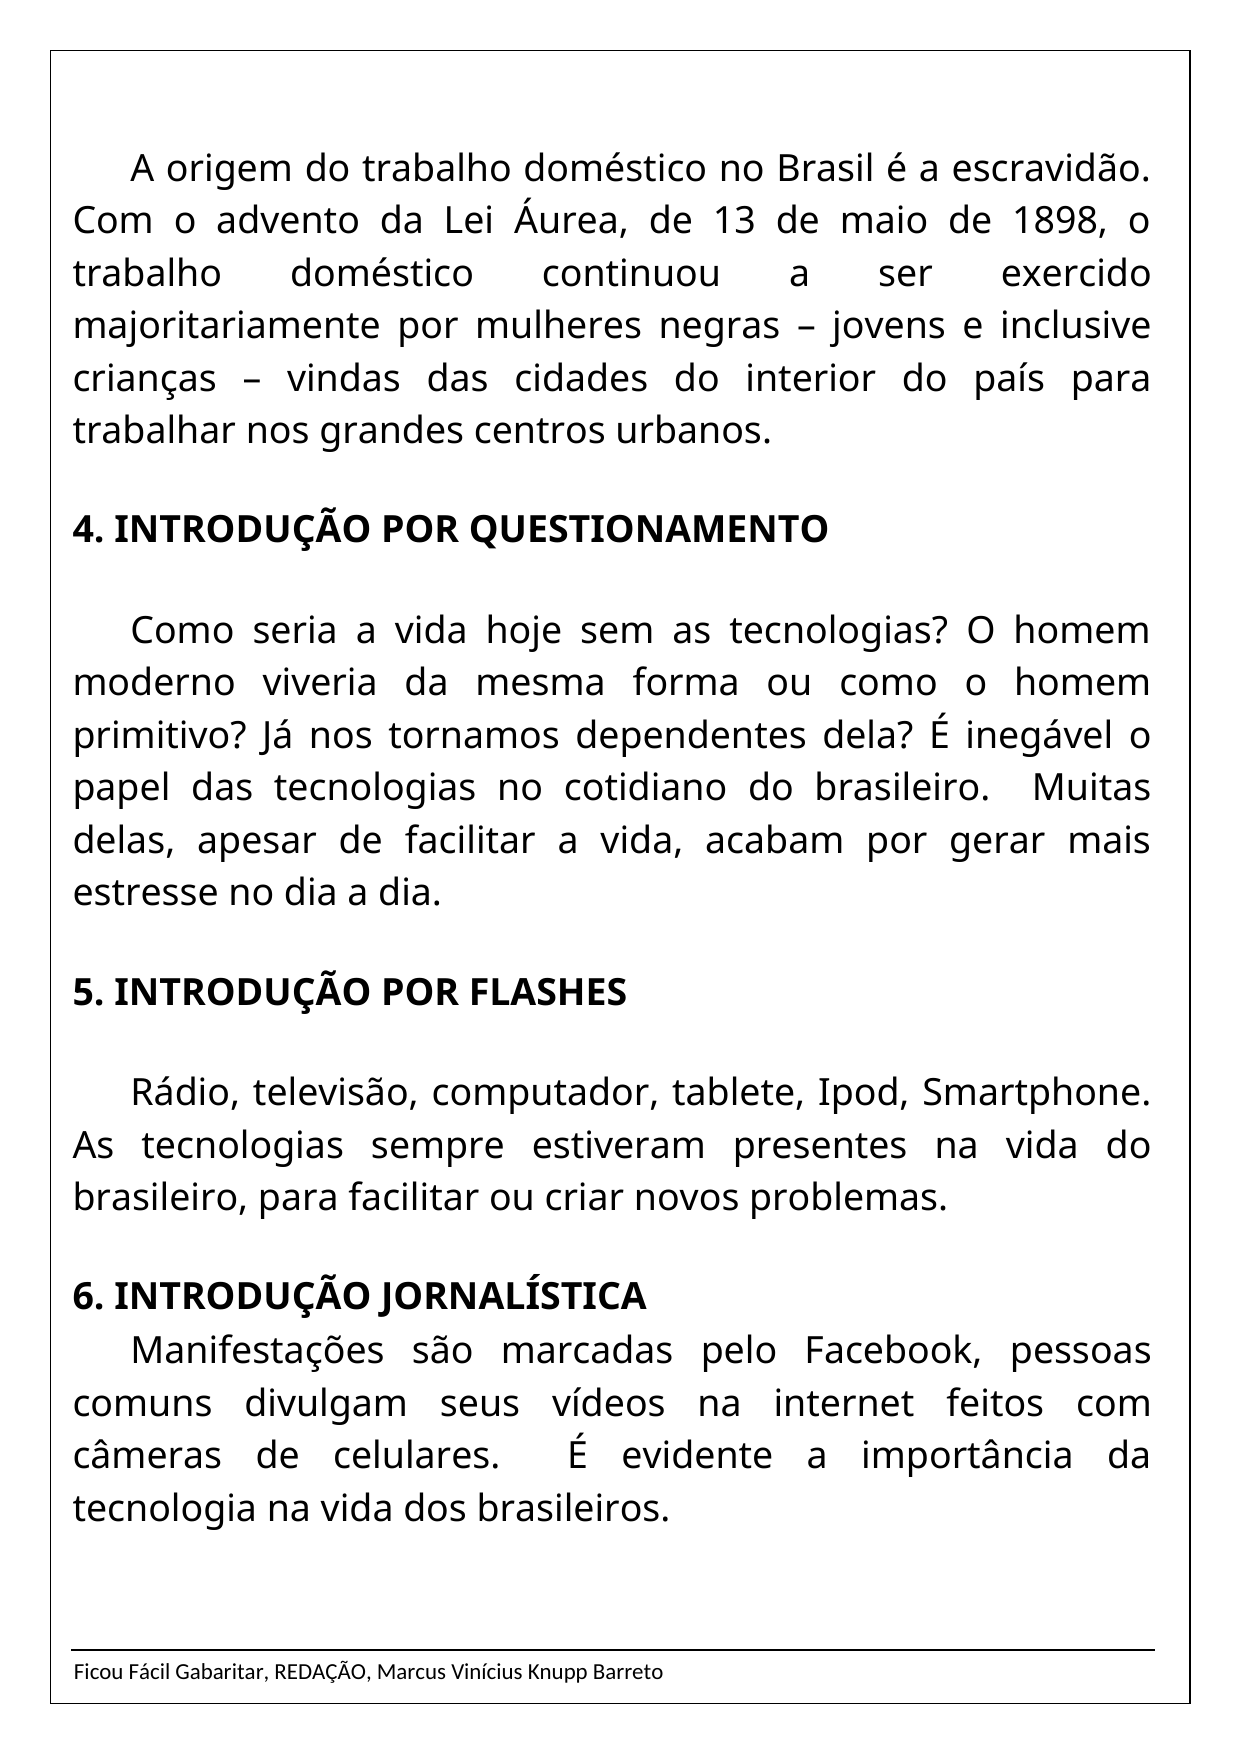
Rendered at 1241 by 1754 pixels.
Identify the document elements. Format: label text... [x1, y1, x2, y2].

text Manifestações são marcadas pelo Facebook, pessoas comuns divulgam seus vídeos na internet feitos com câmeras de celulares. É evidente a importância da tecnologia na vida dos brasileiros. [72, 1324, 1152, 1532]
text A origem do trabalho doméstico no Brasil é a escravidão. Com o advento da Lei Áurea, de 13 de maio de 1898, o trabalho doméstico continuou a ser exercido majoritariamente por mulheres negras – jovens e inclusive crianças – vindas das cidades do interior do país para trabalhar nos grandes centros urbanos. [72, 141, 1152, 454]
subtitle 6. INTRODUÇÃO JORNALÍSTICA [72, 1269, 1152, 1321]
text Como seria a vida hoje sem as tecnologias? O homem moderno viveria da mesma forma ou como o homem primitivo? Já nos tornamos dependentes dela? É inegável o papel das tecnologias no cotidiano do brasileiro. Muitas delas, apesar de facilitar a vida, acabam por gerar mais estresse no dia a dia. [72, 603, 1152, 917]
subtitle 5. INTRODUÇÃO POR FLASHES [72, 965, 1152, 1016]
text Rádio, televisão, computador, tablete, Ipod, Smartphone. As tecnologias sempre estiveram presentes na vida do brasileiro, para facilitar ou criar novos problemas. [72, 1066, 1152, 1222]
subtitle 4. INTRODUÇÃO POR QUESTIONAMENTO [72, 502, 1152, 553]
